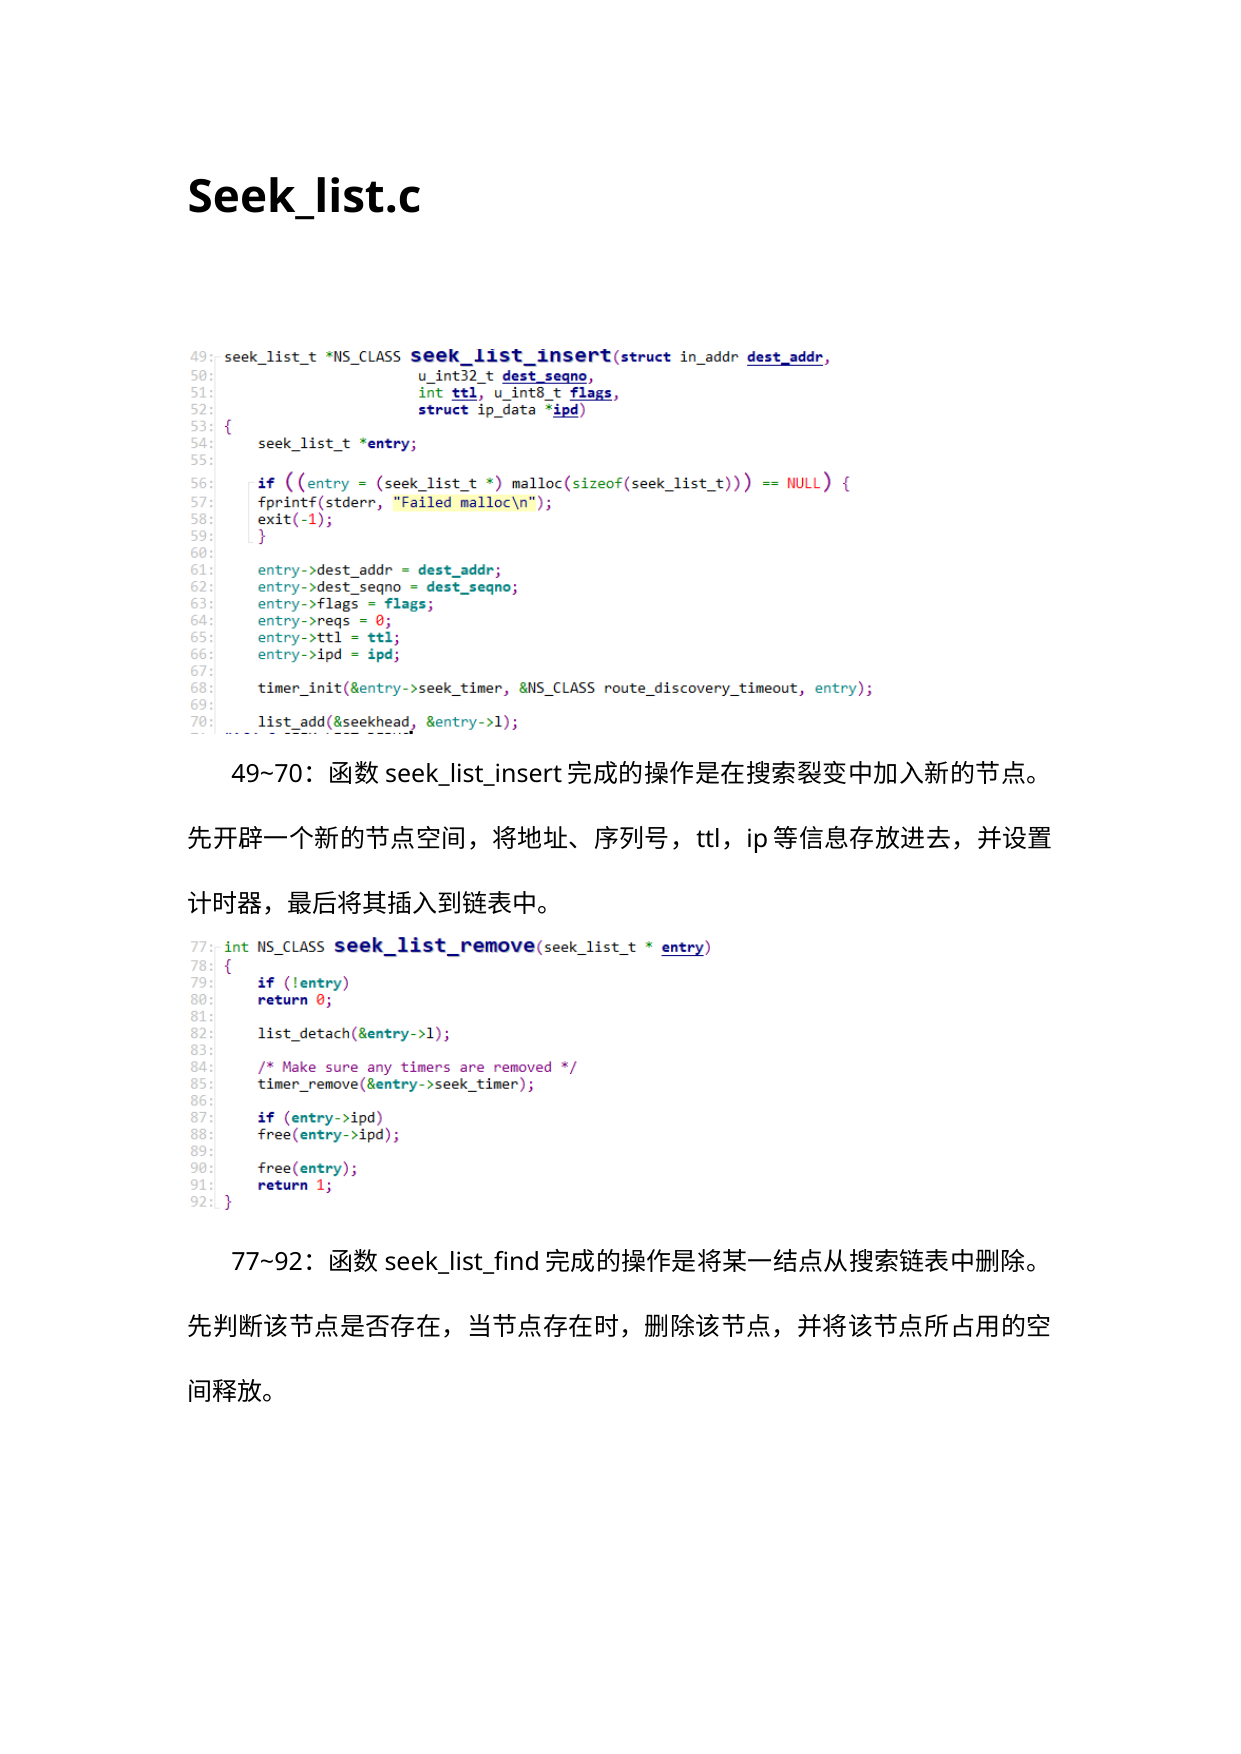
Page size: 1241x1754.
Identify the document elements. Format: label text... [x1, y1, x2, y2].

text 77~92：函数seek_list_find完成的操作是将某一结点从搜索链表中删除。先判断该节点是否存在，当节点存在时，删除该节点，并将该节点所占用的空间释放。 [187, 1227, 1053, 1422]
subtitle Seek_list.c [187, 162, 1053, 227]
text 49~70：函数seek_list_insert完成的操作是在搜索裂变中加入新的节点。先开辟一个新的节点空间，将地址、序列号，ttl，ip等信息存放进去，并设置计时器，最后将其插入到链表中。 [187, 739, 1053, 934]
picture [187, 934, 771, 1213]
picture [187, 349, 917, 734]
